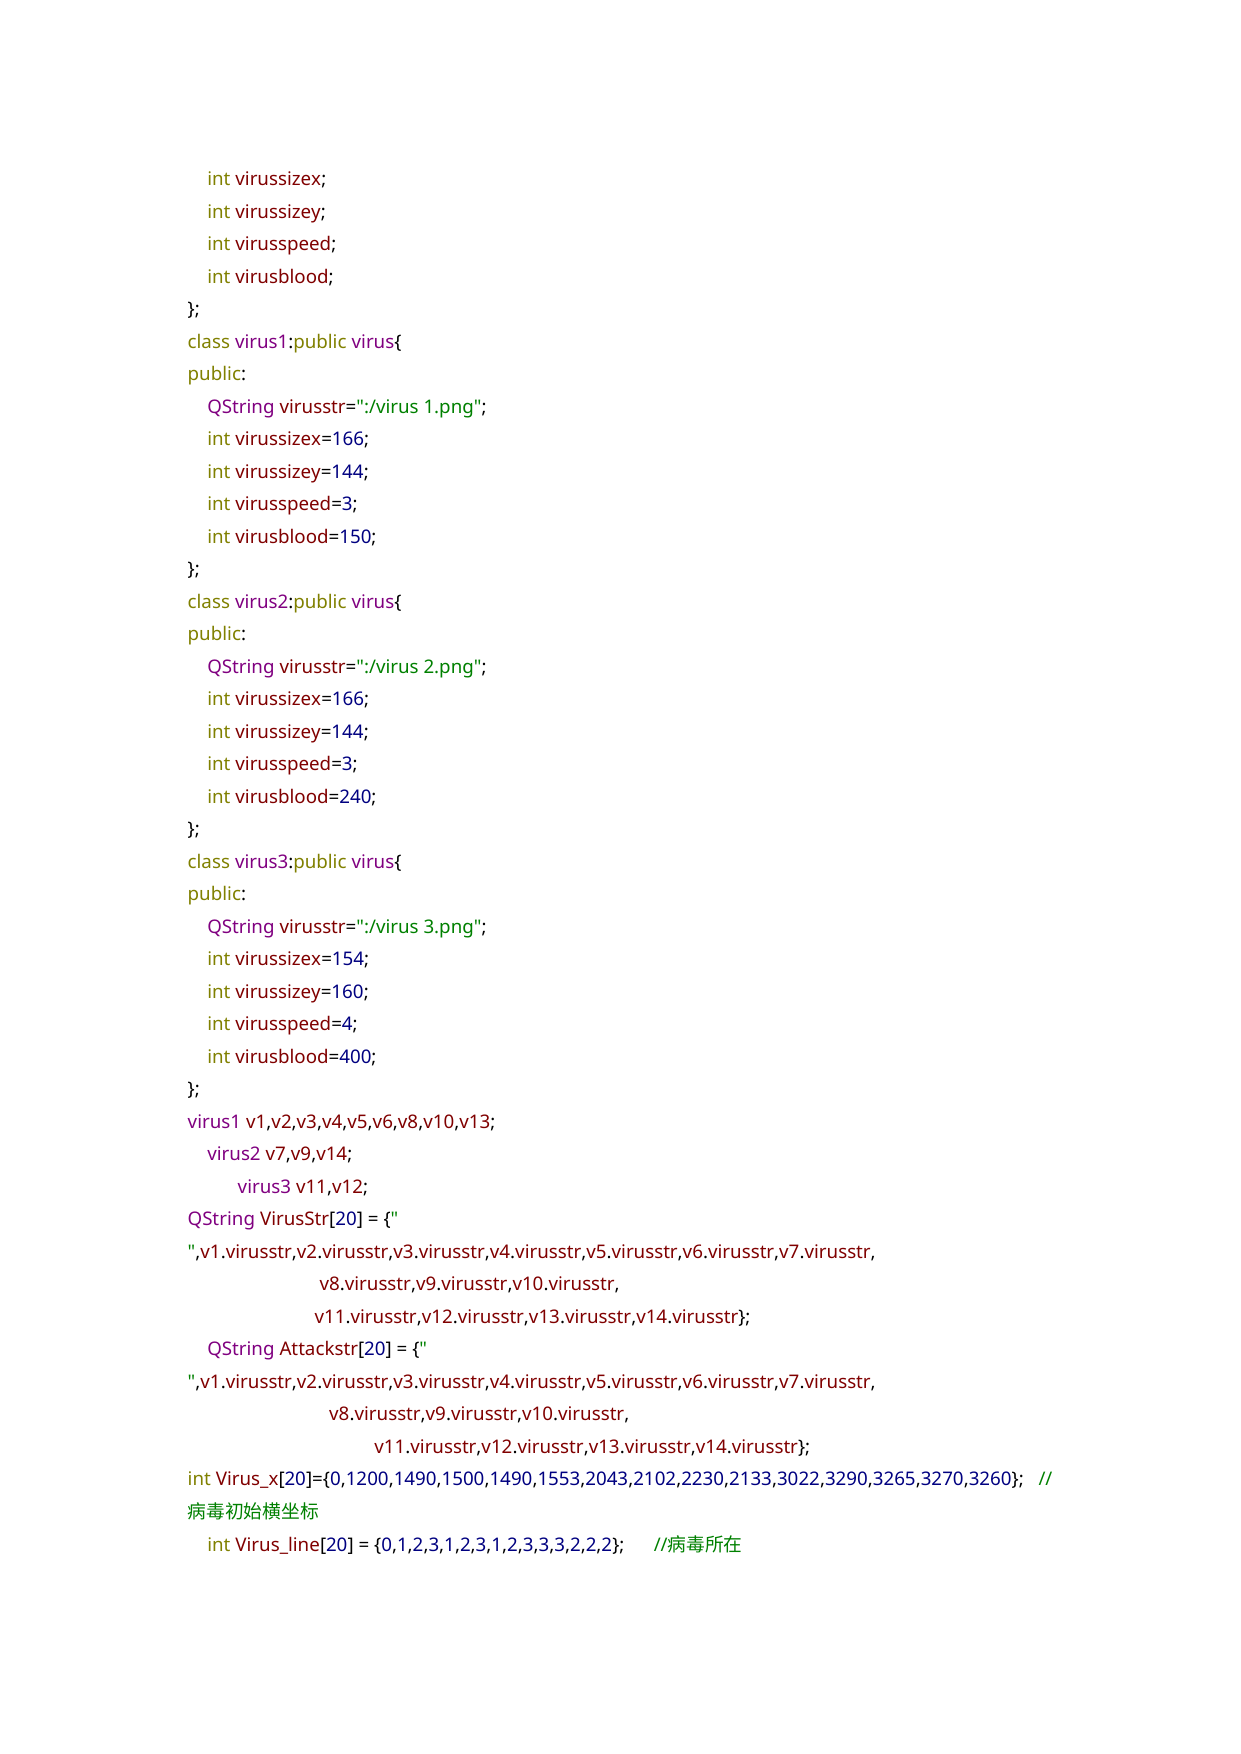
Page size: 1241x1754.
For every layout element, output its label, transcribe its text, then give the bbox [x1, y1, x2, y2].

text int virussizey=144; [187, 454, 1053, 487]
text QString Attackstr[20] = {" ",v1.virusstr,v2.virusstr,v3.virusstr,v4.virusstr,v5.virusstr,v6.virusstr,v7.virusstr, [187, 1332, 1053, 1397]
text QString virusstr=":/virus 1.png"; [187, 389, 1053, 422]
text }; [187, 552, 1053, 584]
text class virus3:public virus{ [187, 844, 1053, 877]
text int virussizex; [187, 162, 1053, 194]
text int virussizex=166; [187, 682, 1053, 714]
text public: [187, 617, 1053, 649]
text v8.virusstr,v9.virusstr,v10.virusstr, [187, 1267, 1053, 1299]
text virus2 v7,v9,v14; [187, 1137, 1053, 1169]
text }; [187, 292, 1053, 324]
text int virussizey; [187, 194, 1053, 227]
text int virusspeed=3; [187, 747, 1053, 779]
text public: [187, 357, 1053, 389]
text v11.virusstr,v12.virusstr,v13.virusstr,v14.virusstr}; [187, 1429, 1053, 1462]
text }; [187, 812, 1053, 844]
text virus3 v11,v12; [187, 1169, 1053, 1202]
text QString virusstr=":/virus 3.png"; [187, 909, 1053, 942]
text public: [187, 877, 1053, 909]
text int virusblood; [187, 259, 1053, 292]
text class virus2:public virus{ [187, 584, 1053, 617]
text int virusspeed=4; [187, 1007, 1053, 1039]
text virus1 v1,v2,v3,v4,v5,v6,v8,v10,v13; [187, 1104, 1053, 1137]
text }; [187, 1072, 1053, 1104]
text int virussizex=154; [187, 942, 1053, 974]
text QString VirusStr[20] = {" ",v1.virusstr,v2.virusstr,v3.virusstr,v4.virusstr,v5.virusstr,v6.virusstr,v7.virusstr, [187, 1202, 1053, 1267]
text int virusblood=240; [187, 779, 1053, 812]
text v11.virusstr,v12.virusstr,v13.virusstr,v14.virusstr}; [187, 1299, 1053, 1332]
text class virus1:public virus{ [187, 324, 1053, 357]
text int virussizey=144; [187, 714, 1053, 747]
text int virussizex=166; [187, 422, 1053, 454]
text int virusspeed; [187, 227, 1053, 259]
text v8.virusstr,v9.virusstr,v10.virusstr, [187, 1397, 1053, 1429]
text int virusblood=400; [187, 1039, 1053, 1072]
text int virussizey=160; [187, 974, 1053, 1007]
text int Virus_x[20]={0,1200,1490,1500,1490,1553,2043,2102,2230,2133,3022,3290,3265,3270,3260}; //病毒初始横坐标 [187, 1462, 1053, 1527]
text QString virusstr=":/virus 2.png"; [187, 649, 1053, 682]
text int virusspeed=3; [187, 487, 1053, 519]
text int Virus_line[20] = {0,1,2,3,1,2,3,1,2,3,3,3,2,2,2}; //病毒所在 [187, 1527, 1053, 1559]
text int virusblood=150; [187, 519, 1053, 552]
